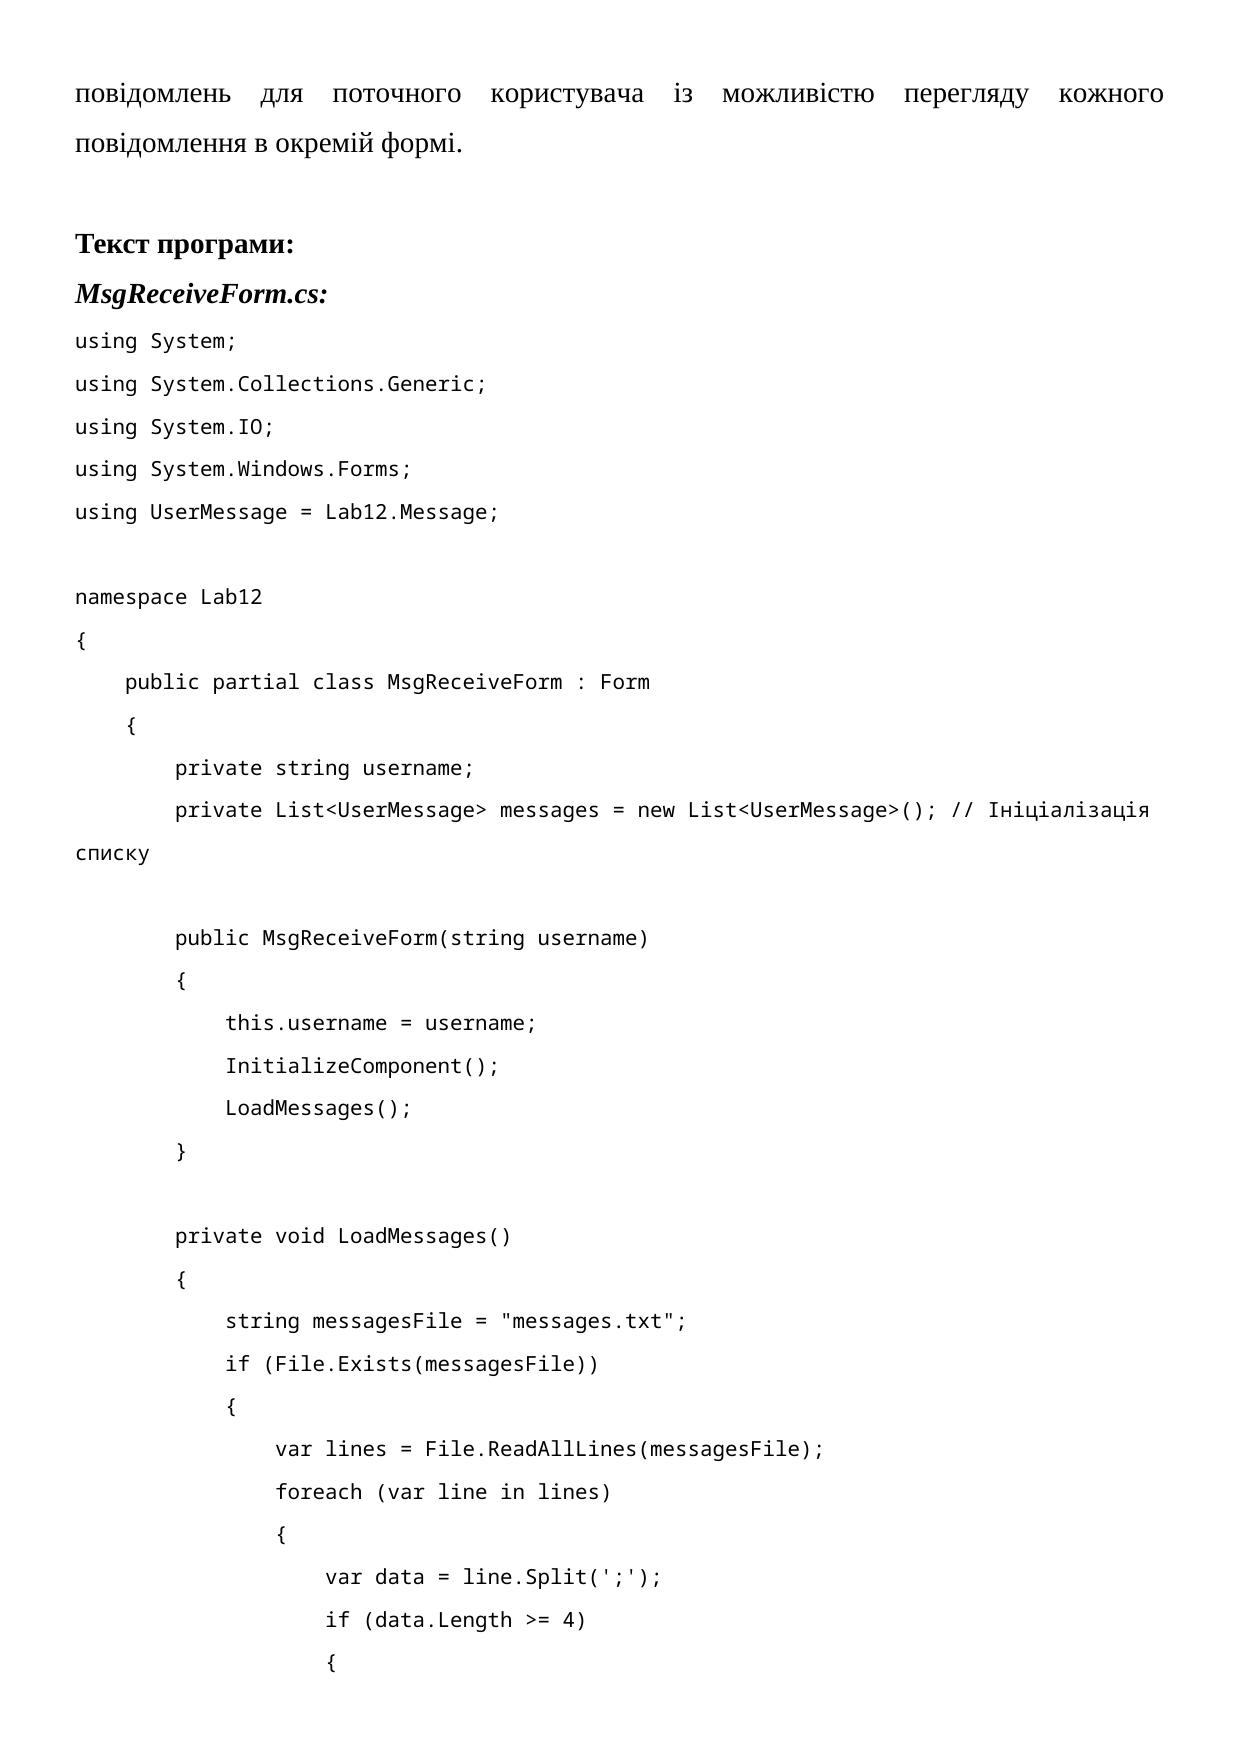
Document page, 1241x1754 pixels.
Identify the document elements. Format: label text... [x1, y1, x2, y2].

text Текст програми: [75, 226, 1165, 259]
text } [75, 1136, 1165, 1164]
text { [75, 1647, 1165, 1676]
text namespace Lab12 [75, 582, 1165, 611]
text foreach (var line in lines) [75, 1477, 1165, 1505]
text LoadMessages(); [75, 1093, 1165, 1122]
text { [75, 1392, 1165, 1420]
text using System; [75, 327, 1165, 355]
text public MsgReceiveForm(string username) [75, 923, 1165, 951]
text { [75, 1264, 1165, 1292]
text using System.Windows.Forms; [75, 454, 1165, 483]
text string messagesFile = "messages.txt"; [75, 1306, 1165, 1335]
text var lines = File.ReadAllLines(messagesFile); [75, 1434, 1165, 1463]
text using UserMessage = Lab12.Message; [75, 497, 1165, 525]
text using System.Collections.Generic; [75, 369, 1165, 398]
text InitializeComponent(); [75, 1051, 1165, 1079]
text if (data.Length >= 4) [75, 1605, 1165, 1633]
text { [75, 710, 1165, 738]
text using System.IO; [75, 412, 1165, 440]
text var data = line.Split(';'); [75, 1562, 1165, 1591]
text private void LoadMessages() [75, 1221, 1165, 1250]
text { [75, 625, 1165, 653]
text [75, 75, 1165, 159]
text this.username = username; [75, 1008, 1165, 1037]
text { [75, 1519, 1165, 1548]
text private List<UserMessage> messages = new List<UserMessage>(); // Ініціалізація списку [75, 795, 1165, 866]
text { [75, 966, 1165, 994]
text MsgReceiveForm.cs: [75, 276, 1165, 310]
text public partial class MsgReceiveForm : Form [75, 667, 1165, 696]
text if (File.Exists(messagesFile)) [75, 1349, 1165, 1377]
text private string username; [75, 753, 1165, 781]
